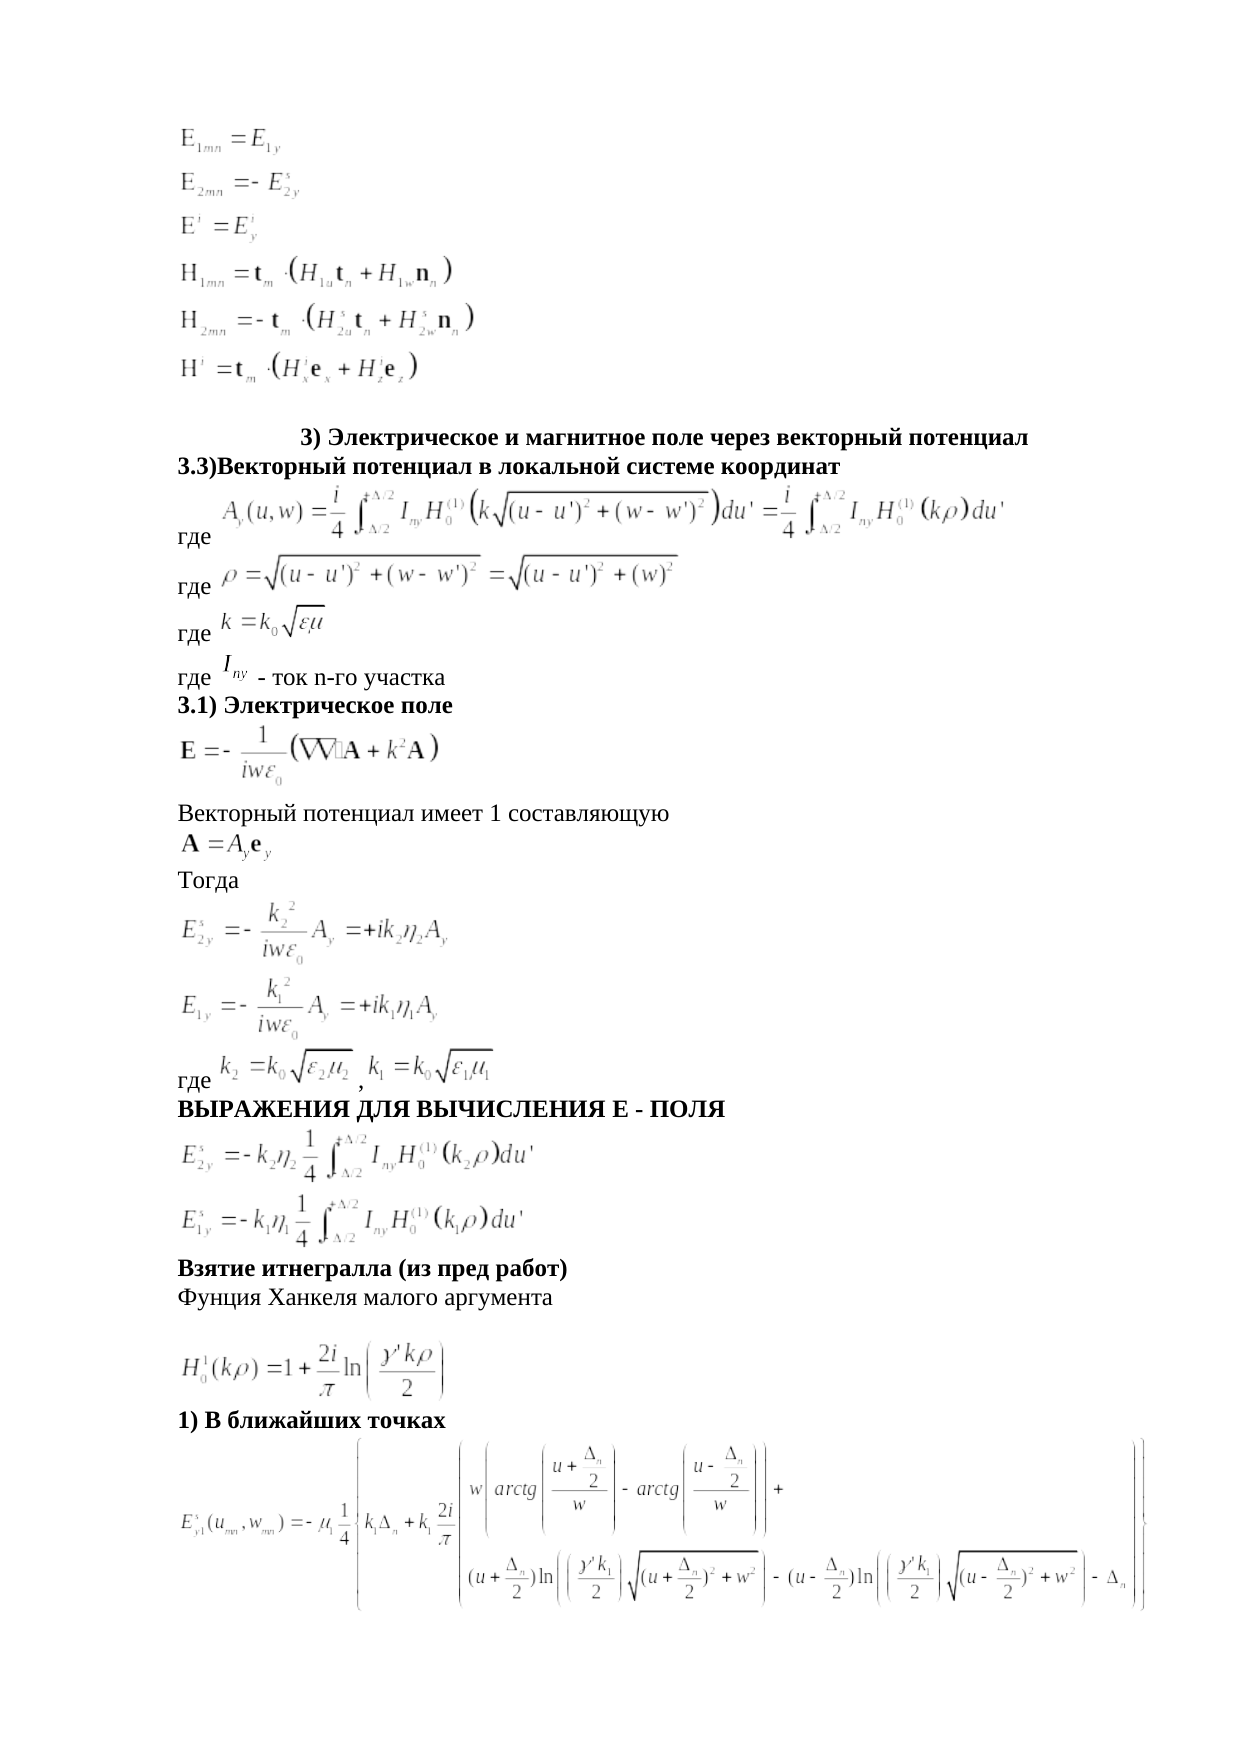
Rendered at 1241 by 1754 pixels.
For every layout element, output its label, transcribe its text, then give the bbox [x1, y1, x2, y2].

text где [177, 550, 1152, 600]
text ВЫРАЖЕНИЯ ДЛЯ ВЫЧИСЛЕНИЯ E - ПОЛЯ [177, 1094, 1152, 1123]
text Векторный потенциал имеет 1 составляющую [177, 791, 1152, 827]
text Фунция Ханкеля малого аргумента [177, 1282, 1152, 1311]
text где [177, 479, 1152, 550]
text 1) В ближайших точках [177, 1405, 1152, 1434]
text 3.3)Векторный потенциал в локальной системе координат [177, 451, 1152, 479]
text 3.1) Электрическое поле [177, 691, 1152, 719]
text где - ток n-го участка [177, 647, 1152, 691]
text где , [177, 1045, 1152, 1094]
text Тогда [177, 865, 1152, 894]
text где [177, 600, 1152, 647]
text Взятие итнегралла (из пред работ) [177, 1253, 1152, 1282]
subtitle 3) Электрическое и магнитное поле через векторный потенциал [177, 422, 1152, 451]
